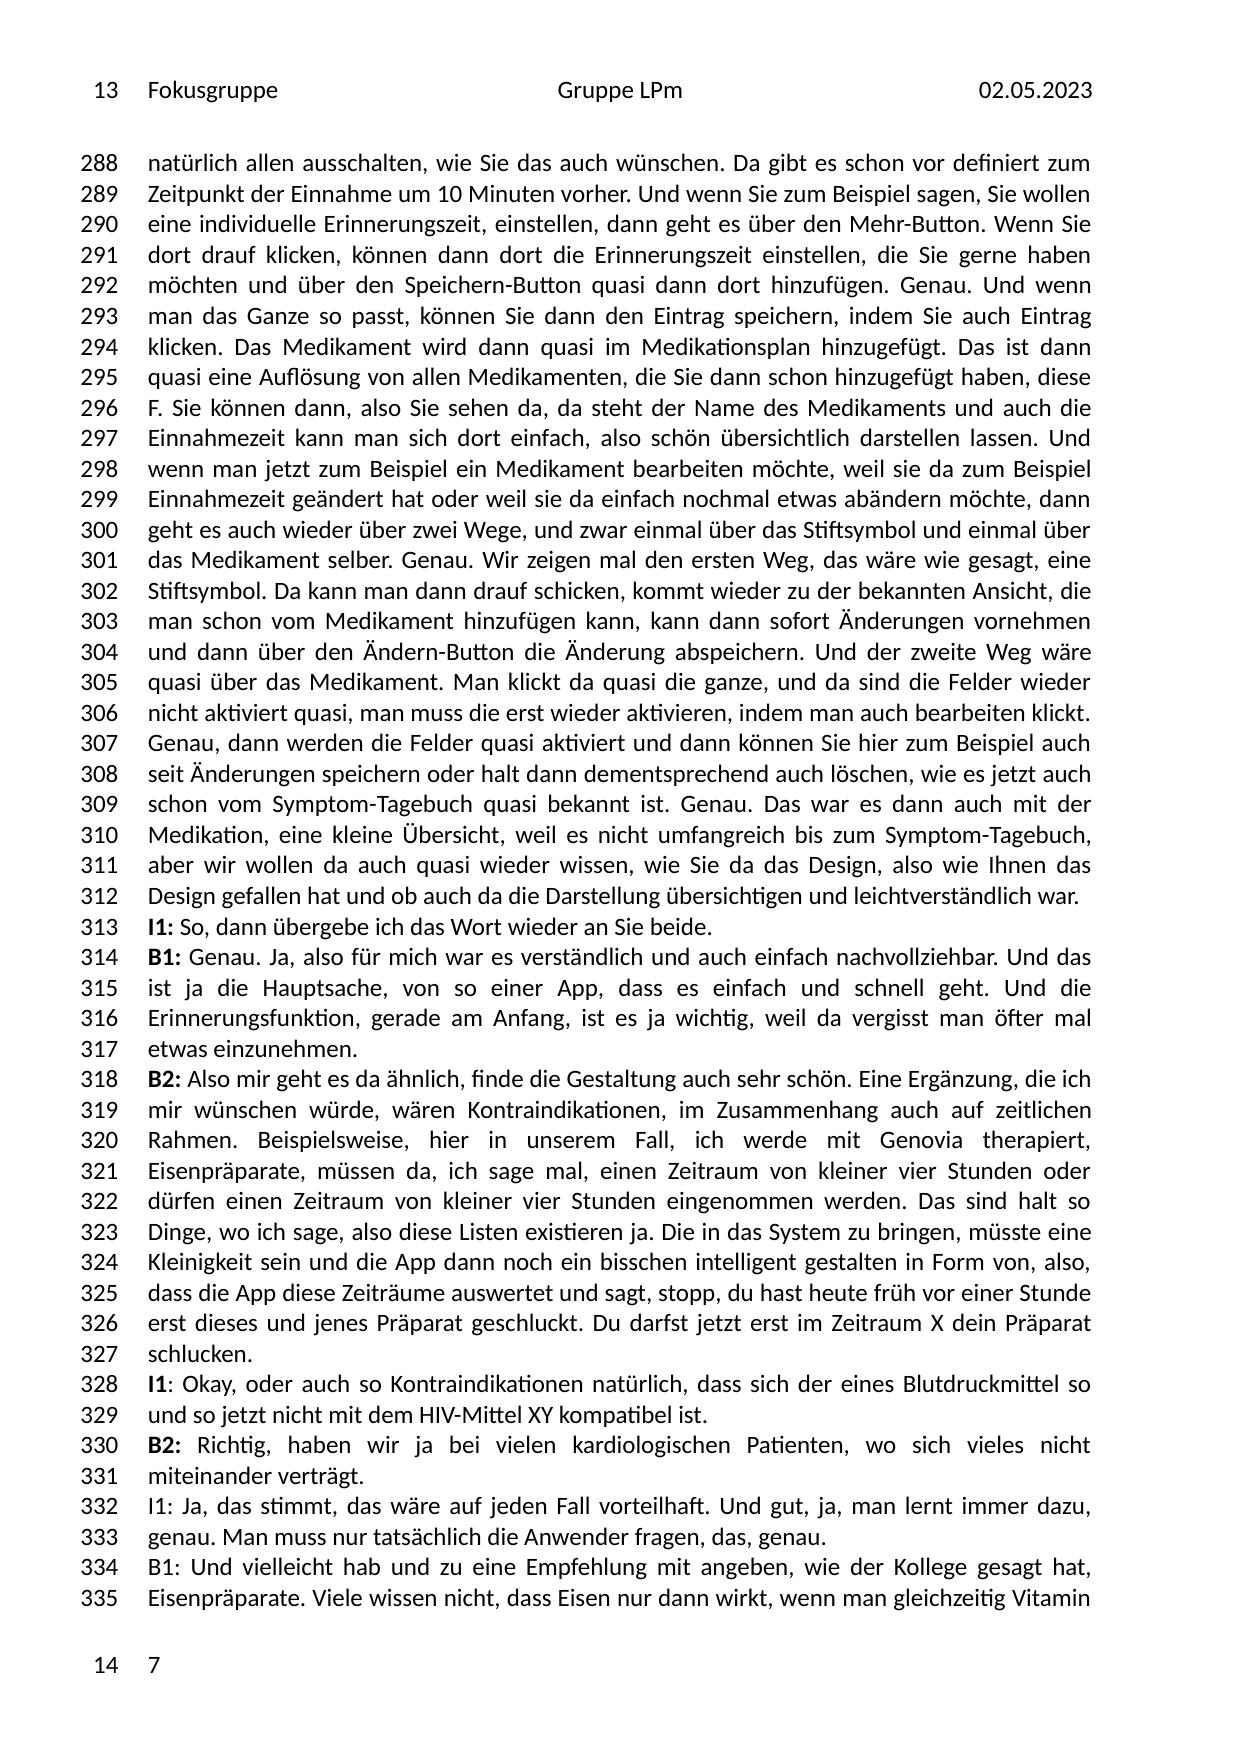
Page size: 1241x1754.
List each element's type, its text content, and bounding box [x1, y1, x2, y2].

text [148, 148, 1093, 911]
text B2: Richtig, haben wir ja bei vielen kardiologischen Patienten, wo sich vieles nicht miteinander verträgt. [148, 1429, 1093, 1491]
text B2: Also mir geht es da ähnlich, finde die Gestaltung auch sehr schön. Eine Ergänzung, die ich mir wünschen würde, wären Kontraindikationen, im Zusammenhang auch auf zeitlichen Rahmen. Beispielsweise, hier in unserem Fall, ich werde mit Genovia therapiert, Eisenpräparate, müssen da, ich sage mal, einen Zeitraum von kleiner vier Stunden oder dürfen einen Zeitraum von kleiner vier Stunden eingenommen werden. Das sind halt so Dinge, wo ich sage, also diese Listen existieren ja. Die in das System zu bringen, müsste eine Kleinigkeit sein und die App dann noch ein bisschen intelligent gestalten in Form von, also, dass die App diese Zeiträume auswertet und sagt, stopp, du hast heute früh vor einer Stunde erst dieses und jenes Präparat geschluckt. Du darfst jetzt erst im Zeitraum X dein Präparat schlucken. [148, 1063, 1093, 1368]
text B1: Genau. Ja, also für mich war es verständlich und auch einfach nachvollziehbar. Und das ist ja die Hauptsache, von so einer App, dass es einfach und schnell geht. Und die Erinnerungsfunktion, gerade am Anfang, ist es ja wichtig, weil da vergisst man öfter mal etwas einzunehmen. [148, 941, 1093, 1063]
text I1: So, dann übergebe ich das Wort wieder an Sie beide. [148, 911, 1093, 941]
text I1: Ja, das stimmt, das wäre auf jeden Fall vorteilhaft. Und gut, ja, man lernt immer dazu, genau. Man muss nur tatsächlich die Anwender fragen, das, genau. [148, 1491, 1093, 1552]
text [148, 1552, 1093, 1613]
text I1: Okay, oder auch so Kontraindikationen natürlich, dass sich der eines Blutdruckmittel so und so jetzt nicht mit dem HIV-Mittel XY kompatibel ist. [148, 1368, 1093, 1429]
